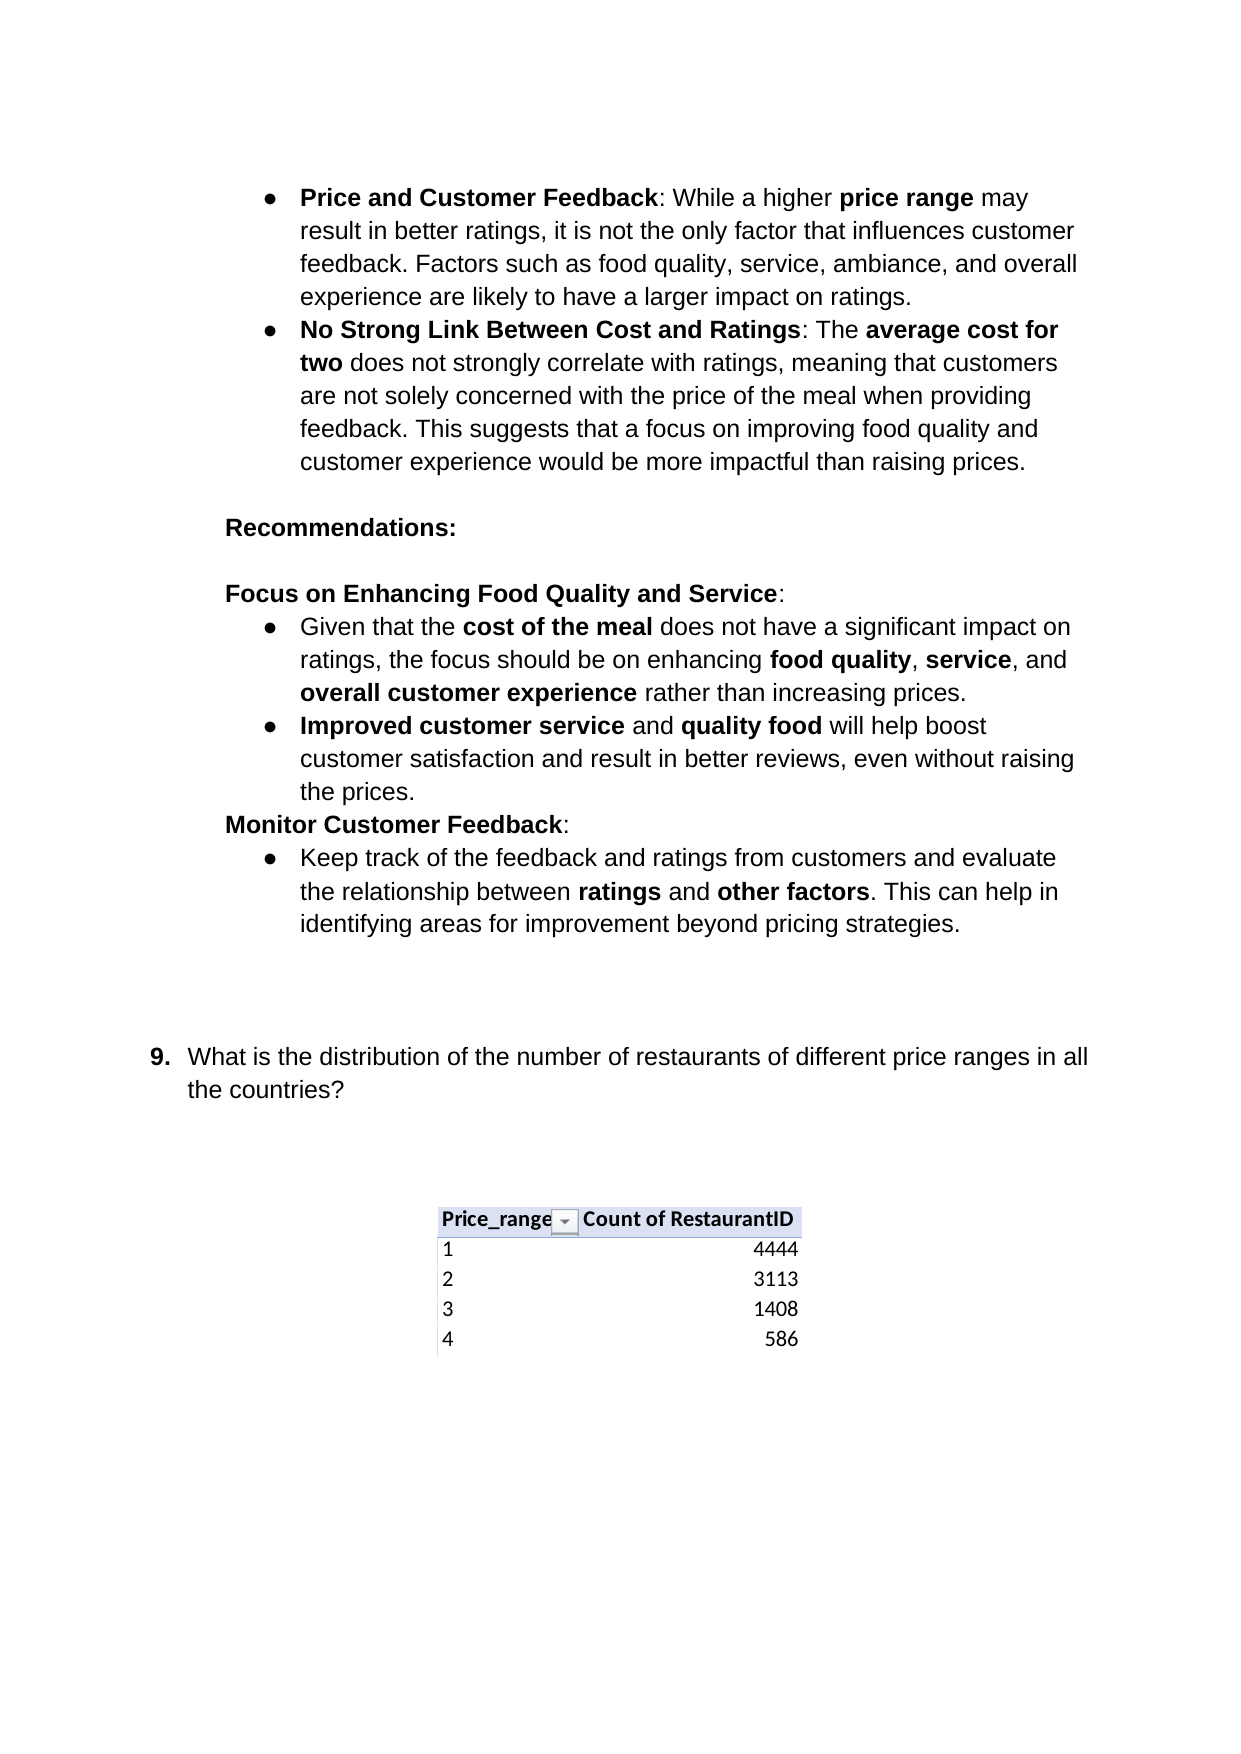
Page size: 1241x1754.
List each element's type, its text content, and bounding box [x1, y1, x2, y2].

text Focus on Enhancing Food Quality and Service: [225, 579, 1090, 608]
list Price and Customer Feedback: While a higher price range may result in better ratings, it is not the only factor that influences customer feedback. Factors such as food quality, service, ambiance, and overall experience are likely to have a larger impact on ratings. [262, 183, 1090, 311]
text Recommendations: [150, 513, 1090, 542]
list Improved customer service and quality food will help boost customer satisfaction and result in better reviews, even without raising the prices. [262, 711, 1090, 806]
list Keep track of the feedback and ratings from customers and evaluate the relationship between ratings and other factors. This can help in identifying areas for improvement beyond pricing strategies. [262, 843, 1090, 938]
list Given that the cost of the meal does not have a significant impact on ratings, the focus should be on enhancing food quality, service, and overall customer experience rather than increasing prices. [262, 612, 1090, 707]
list What is the distribution of the number of restaurants of different price ranges in all the countries? [150, 1042, 1090, 1103]
text Monitor Customer Feedback: [225, 810, 1090, 839]
list No Strong Link Between Cost and Ratings: The average cost for two does not strongly correlate with ratings, meaning that customers are not solely concerned with the price of the meal when providing feedback. This suggests that a focus on improving food quality and customer experience would be more impactful than raising prices. [262, 315, 1090, 476]
